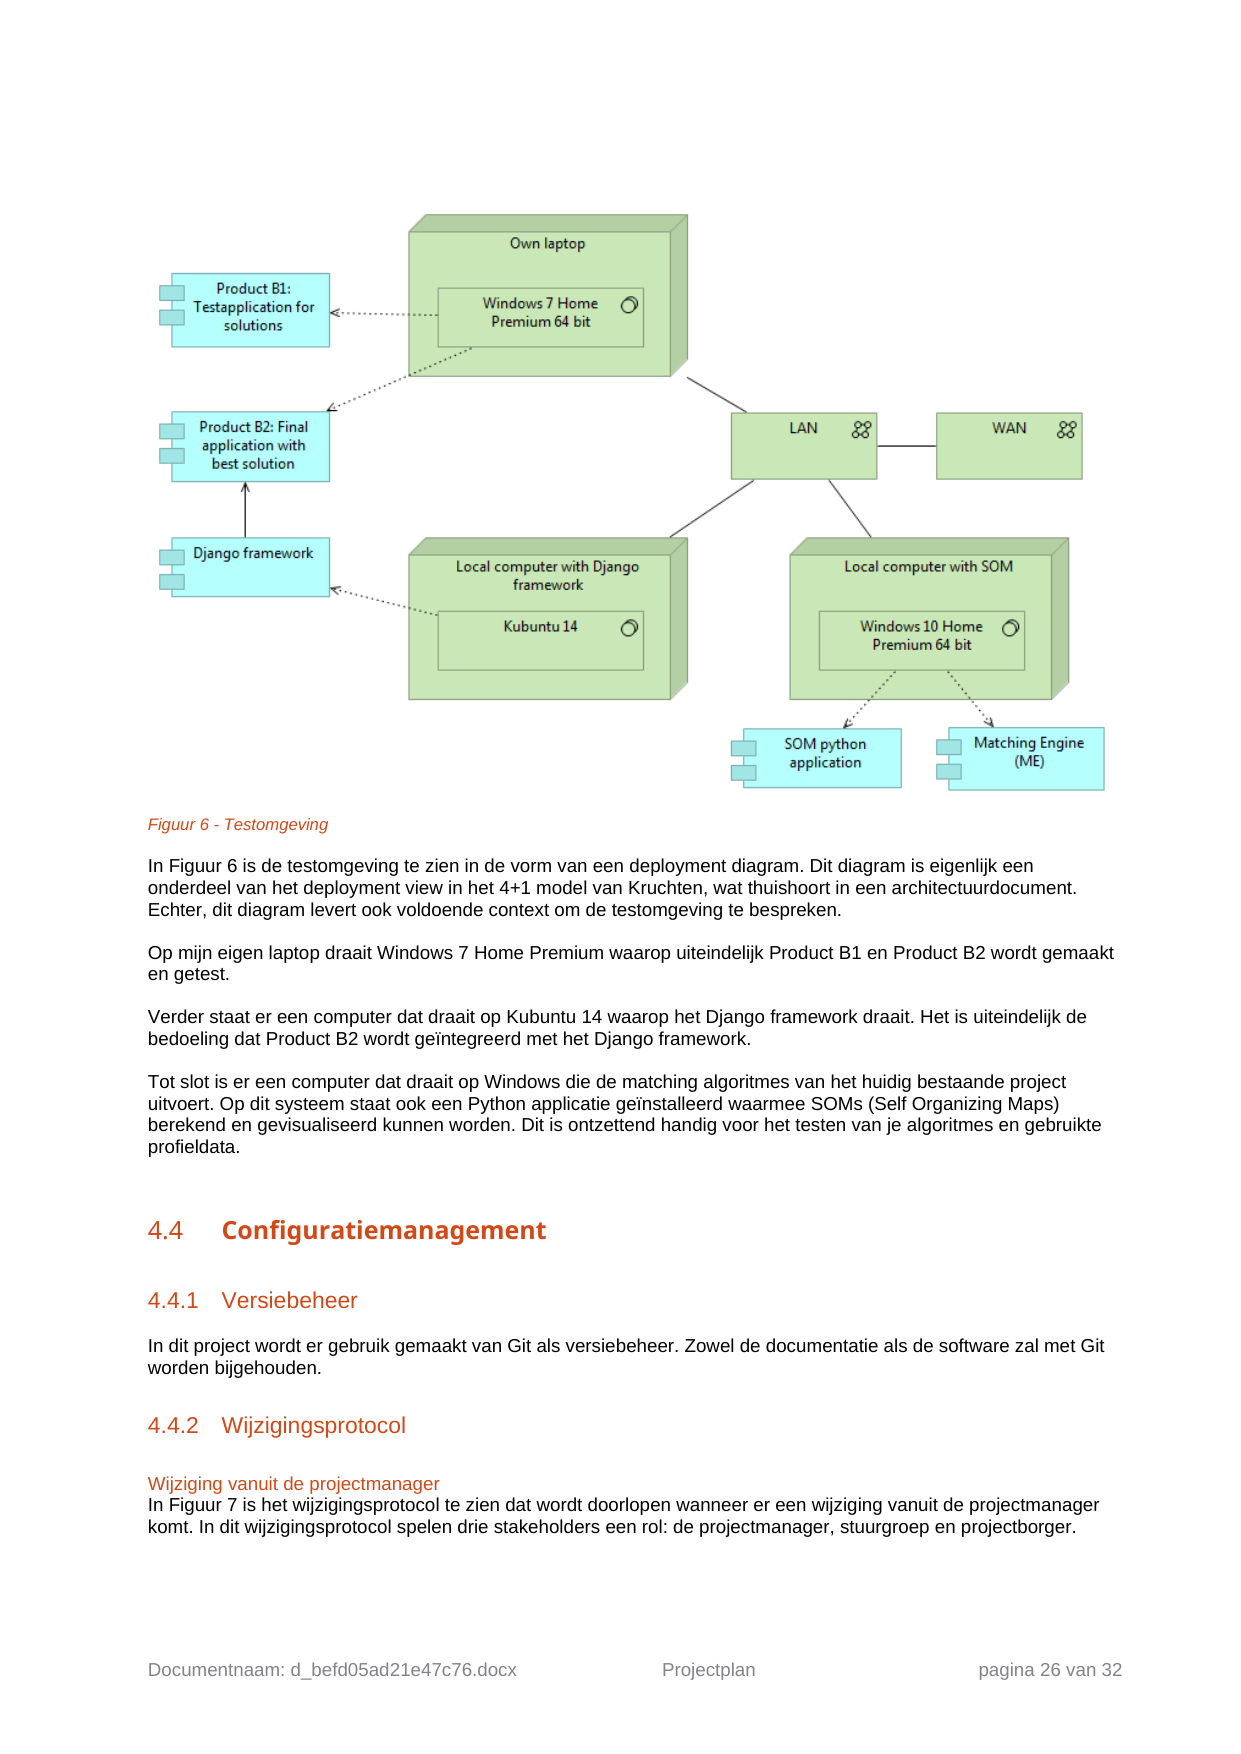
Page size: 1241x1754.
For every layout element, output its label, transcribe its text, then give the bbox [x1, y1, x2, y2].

text In dit project wordt er gebruik gemaakt van Git als versiebeheer. Zowel de documentatie als de software zal met Git worden bijgehouden. [148, 1335, 1117, 1378]
subtitle Versiebeheer [148, 1287, 1117, 1313]
text Tot slot is er een computer dat draait op Windows die de matching algoritmes van het huidig bestaande project uitvoert. Op dit systeem staat ook een Python applicatie geïnstalleerd waarmee SOMs (Self Organizing Maps) berekend en gevisualiseerd kunnen worden. Dit is ontzettend handig voor het testen van je algoritmes en gebruikte profieldata. [148, 1071, 1117, 1157]
text In Figuur 6 is de testomgeving te zien in de vorm van een deployment diagram. Dit diagram is eigenlijk een onderdeel van het deployment view in het 4+1 model van Kruchten, wat thuishoort in een architectuurdocument. Echter, dit diagram levert ook voldoende context om de testomgeving te bespreken. [148, 855, 1117, 920]
subtitle Wijziging vanuit de projectmanager [148, 1473, 1117, 1494]
subtitle Configuratiemanagement [148, 1213, 1117, 1247]
picture [147, 202, 1117, 803]
text Op mijn eigen laptop draait Windows 7 Home Premium waarop uiteindelijk Product B1 en Product B2 wordt gemaakt en getest. [148, 941, 1117, 984]
text Verder staat er een computer dat draait op Kubuntu 14 waarop het Django framework draait. Het is uiteindelijk de bedoeling dat Product B2 wordt geïntegreerd met het Django framework. [148, 1006, 1117, 1049]
text In Figuur 7 is het wijzigingsprotocol te zien dat wordt doorlopen wanneer er een wijziging vanuit de projectmanager komt. In dit wijzigingsprotocol spelen drie stakeholders een rol: de projectmanager, stuurgroep en projectborger. [148, 1494, 1117, 1537]
subtitle Wijzigingsprotocol [148, 1412, 1117, 1438]
